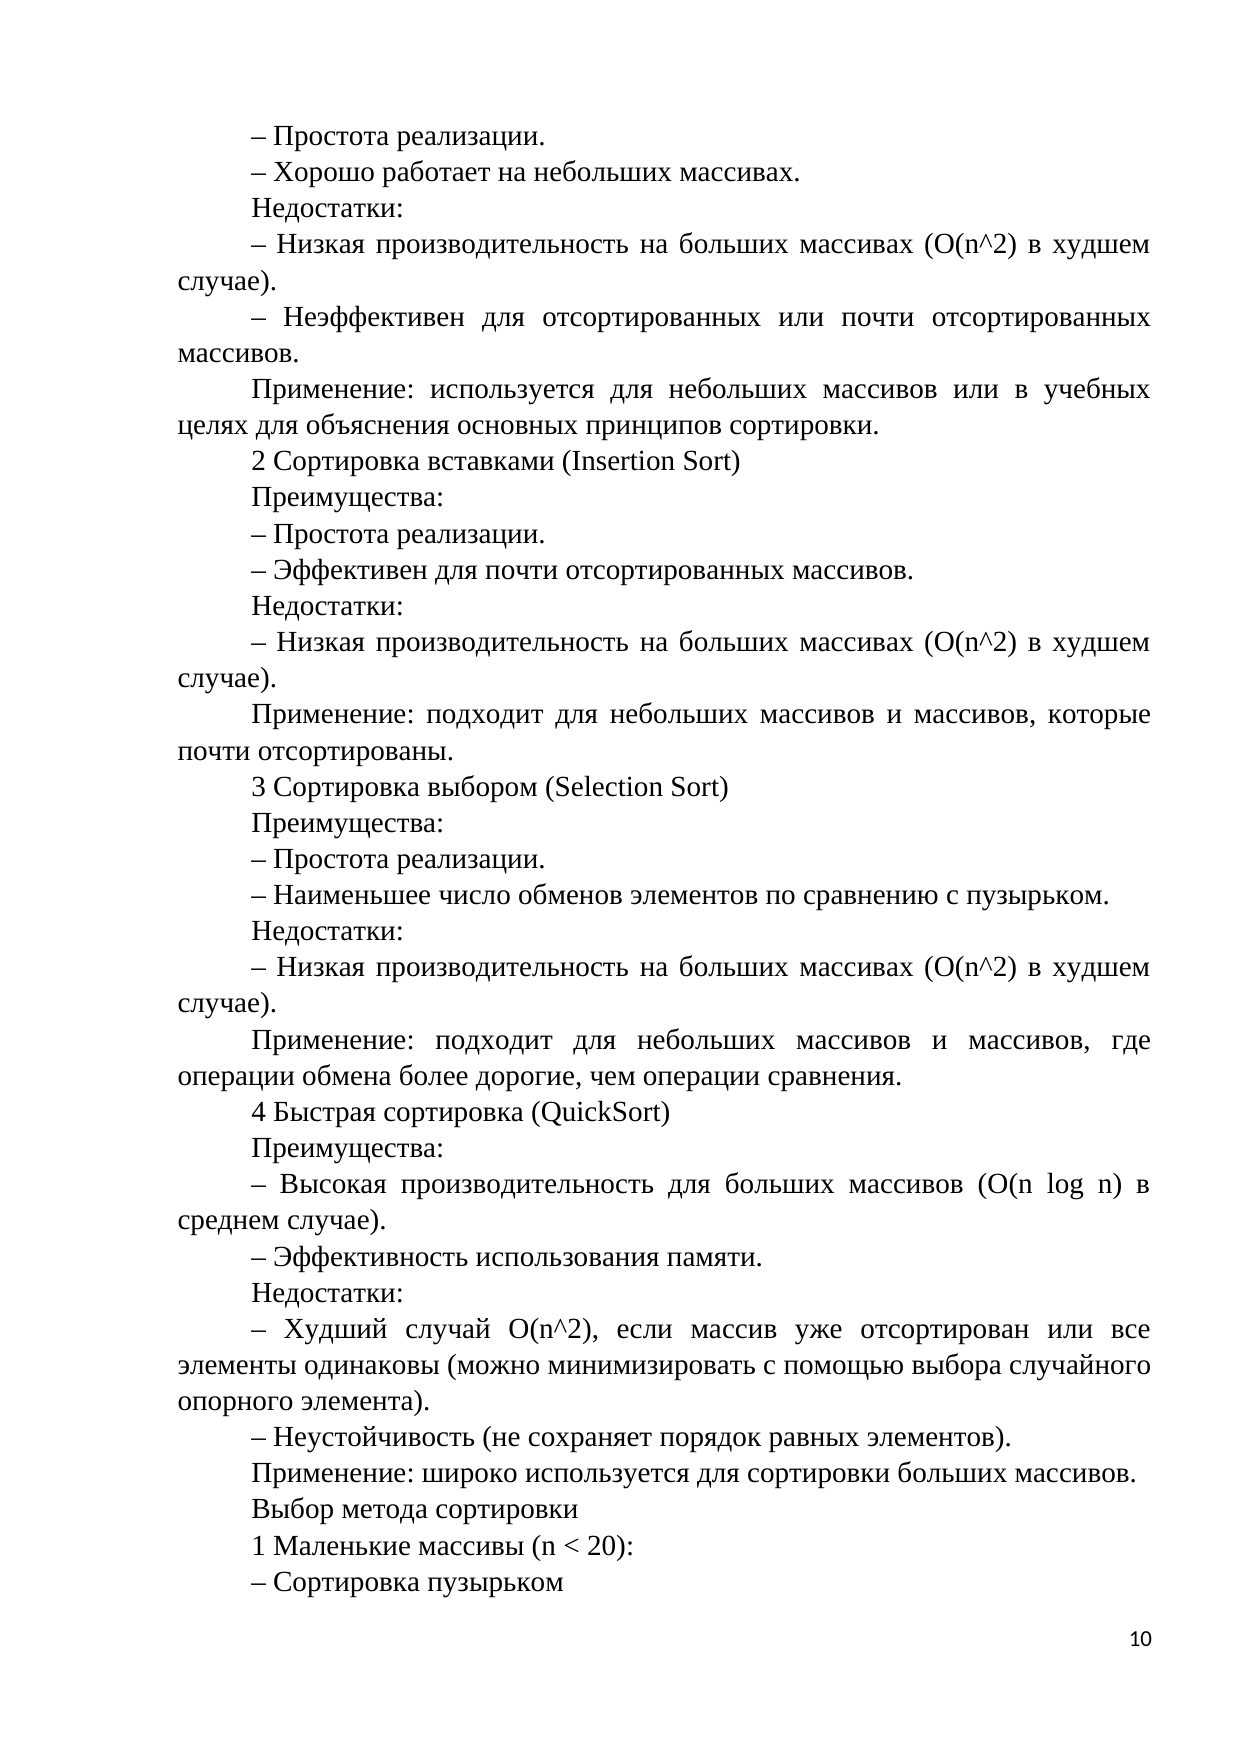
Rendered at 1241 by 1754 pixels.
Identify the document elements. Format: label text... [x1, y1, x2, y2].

text Применение: подходит для небольших массивов и массивов, которые почти отсортированы. [177, 696, 1152, 766]
text 1 Маленькие массивы (n < 20): [177, 1528, 1152, 1561]
text 2 Сортировка вставками (Insertion Sort) [177, 443, 1152, 477]
text Преимущества: [177, 805, 1152, 838]
text Недостатки: [177, 1275, 1152, 1308]
text 3 Сортировка выбором (Selection Sort) [177, 769, 1152, 802]
text Недостатки: [177, 190, 1152, 224]
text – Низкая производительность на больших массивах (O(n^2) в худшем случае). [177, 949, 1152, 1019]
text – Простота реализации. [177, 118, 1152, 152]
text – Сортировка пузырьком [177, 1564, 1152, 1597]
text – Наименьшее число обменов элементов по сравнению с пузырьком. [177, 877, 1152, 911]
text Недостатки: [177, 913, 1152, 947]
text – Простота реализации. [177, 841, 1152, 874]
text – Эффективность использования памяти. [177, 1239, 1152, 1272]
text Недостатки: [177, 588, 1152, 622]
text Выбор метода сортировки [177, 1492, 1152, 1525]
text Применение: используется для небольших массивов или в учебных целях для объяснения основных принципов сортировки. [177, 371, 1152, 441]
text – Неустойчивость (не сохраняет порядок равных элементов). [177, 1419, 1152, 1453]
text – Неэффективен для отсортированных или почти отсортированных массивов. [177, 299, 1152, 368]
text – Худший случай O(n^2), если массив уже отсортирован или все элементы одинаковы (можно минимизировать с помощью выбора случайного опорного элемента). [177, 1311, 1152, 1417]
text Преимущества: [177, 479, 1152, 513]
text – Низкая производительность на больших массивах (O(n^2) в худшем случае). [177, 624, 1152, 694]
text – Высокая производительность для больших массивов (O(n log n) в среднем случае). [177, 1166, 1152, 1236]
text 4 Быстрая сортировка (QuickSort) [177, 1094, 1152, 1128]
text – Эффективен для почти отсортированных массивов. [177, 552, 1152, 585]
text – Хорошо работает на небольших массивах. [177, 154, 1152, 188]
text Применение: широко используется для сортировки больших массивов. [177, 1456, 1152, 1489]
text Преимущества: [177, 1130, 1152, 1164]
text – Простота реализации. [177, 516, 1152, 549]
text Применение: подходит для небольших массивов и массивов, где операции обмена более дорогие, чем операции сравнения. [177, 1022, 1152, 1091]
text – Низкая производительность на больших массивах (O(n^2) в худшем случае). [177, 227, 1152, 296]
